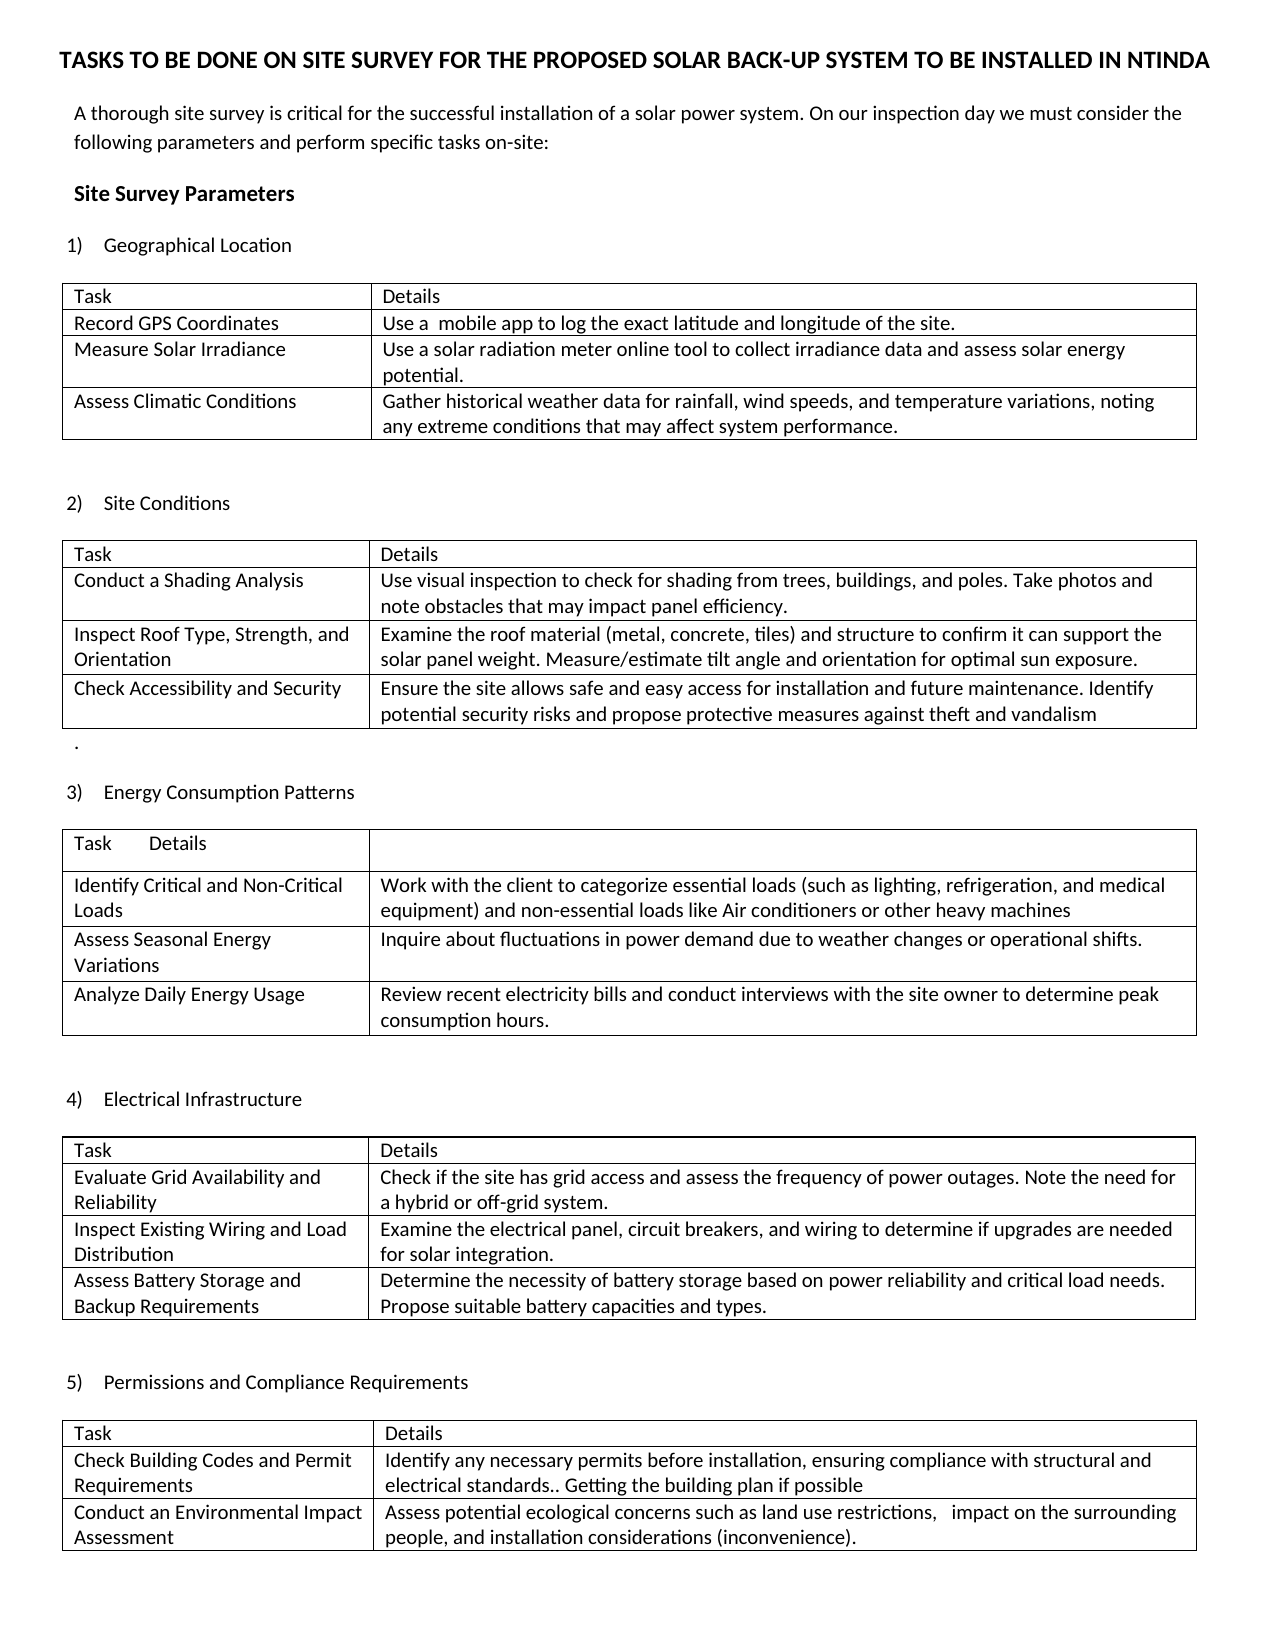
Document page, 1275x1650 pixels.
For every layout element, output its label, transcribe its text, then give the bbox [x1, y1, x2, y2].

table_header Details [374, 1421, 1196, 1446]
table_cell Measure Solar Irradiance [63, 336, 371, 387]
table_cell Assess Battery Storage and Backup Requirements [63, 1268, 368, 1318]
table_header Details [372, 284, 1196, 309]
table_cell Assess Climatic Conditions [63, 388, 371, 439]
table_cell Examine the electrical panel, circuit breakers, and wiring to determine if upgrades are needed for solar integration. [369, 1216, 1195, 1267]
list Energy Consumption Patterns [66, 779, 1226, 805]
table_cell Assess Seasonal Energy Variations [63, 927, 369, 981]
table_cell Gather historical weather data for rainfall, wind speeds, and temperature variations, noting any extreme conditions that may affect system performance. [372, 388, 1196, 439]
table_header Task [63, 541, 369, 567]
table_cell Use a mobile app to log the exact latitude and longitude of the site. [372, 310, 1196, 335]
table_cell Inquire about fluctuations in power demand due to weather changes or operational shifts. [370, 927, 1196, 981]
table_cell Check Building Codes and Permit Requirements [63, 1447, 373, 1498]
text TASKS TO BE DONE ON SITE SURVEY FOR THE PROPOSED SOLAR BACK-UP SYSTEM TO BE INSTALLED IN NTINDA [59, 44, 1226, 75]
table_header Details [369, 1138, 1195, 1163]
table_cell Ensure the site allows safe and easy access for installation and future maintenance. Identify potential security risks and propose protective measures against theft and vandalism [370, 675, 1196, 728]
table_cell Identify Critical and Non-Critical Loads [63, 872, 369, 926]
table_cell Evaluate Grid Availability and Reliability [63, 1164, 368, 1215]
table_cell Assess potential ecological concerns such as land use restrictions, impact on the surrounding people, and installation considerations (inconvenience). [374, 1499, 1196, 1550]
table_cell Record GPS Coordinates [63, 310, 371, 335]
list Permissions and Compliance Requirements [66, 1369, 1226, 1395]
table_cell Conduct an Environmental Impact Assessment [63, 1499, 373, 1550]
table_header Task [63, 284, 371, 309]
table_cell Review recent electricity bills and conduct interviews with the site owner to determine peak consumption hours. [370, 982, 1196, 1035]
table_cell Use visual inspection to check for shading from trees, buildings, and poles. Take photos and note obstacles that may impact panel efficiency. [370, 568, 1196, 620]
table_cell Examine the roof material (metal, concrete, tiles) and structure to confirm it can support the solar panel weight. Measure/estimate tilt angle and orientation for optimal sun exposure. [370, 621, 1196, 674]
text Site Survey Parameters [74, 179, 1226, 207]
table_header Task [63, 1421, 373, 1446]
list Geographical Location [66, 232, 1226, 258]
table_cell Identify any necessary permits before installation, ensuring compliance with structural and electrical standards.. Getting the building plan if possible [374, 1447, 1196, 1498]
table_cell Check Accessibility and Security [63, 675, 369, 728]
table_cell Determine the necessity of battery storage based on power reliability and critical load needs. Propose suitable battery capacities and types. [369, 1268, 1195, 1318]
table_header Details [370, 541, 1196, 567]
table_header Task Details [63, 830, 369, 871]
table_cell Inspect Roof Type, Strength, and Orientation [63, 621, 369, 674]
table_cell Analyze Daily Energy Usage [63, 982, 369, 1035]
table_cell Inspect Existing Wiring and Load Distribution [63, 1216, 368, 1267]
text A thorough site survey is critical for the successful installation of a solar power system. On our inspection day we must consider the following parameters and perform specific tasks on-site: [74, 100, 1226, 155]
table_header [370, 830, 1196, 871]
table_cell Conduct a Shading Analysis [63, 568, 369, 620]
list Electrical Infrastructure [66, 1086, 1226, 1112]
table_cell Use a solar radiation meter online tool to collect irradiance data and assess solar energy potential. [372, 336, 1196, 387]
table_cell Work with the client to categorize essential loads (such as lighting, refrigeration, and medical equipment) and non-essential loads like Air conditioners or other heavy machines [370, 872, 1196, 926]
table_header Task [63, 1138, 368, 1163]
list Site Conditions [66, 490, 1226, 516]
table_cell Check if the site has grid access and assess the frequency of power outages. Note the need for a hybrid or off-grid system. [369, 1164, 1195, 1215]
text . [74, 729, 1226, 755]
